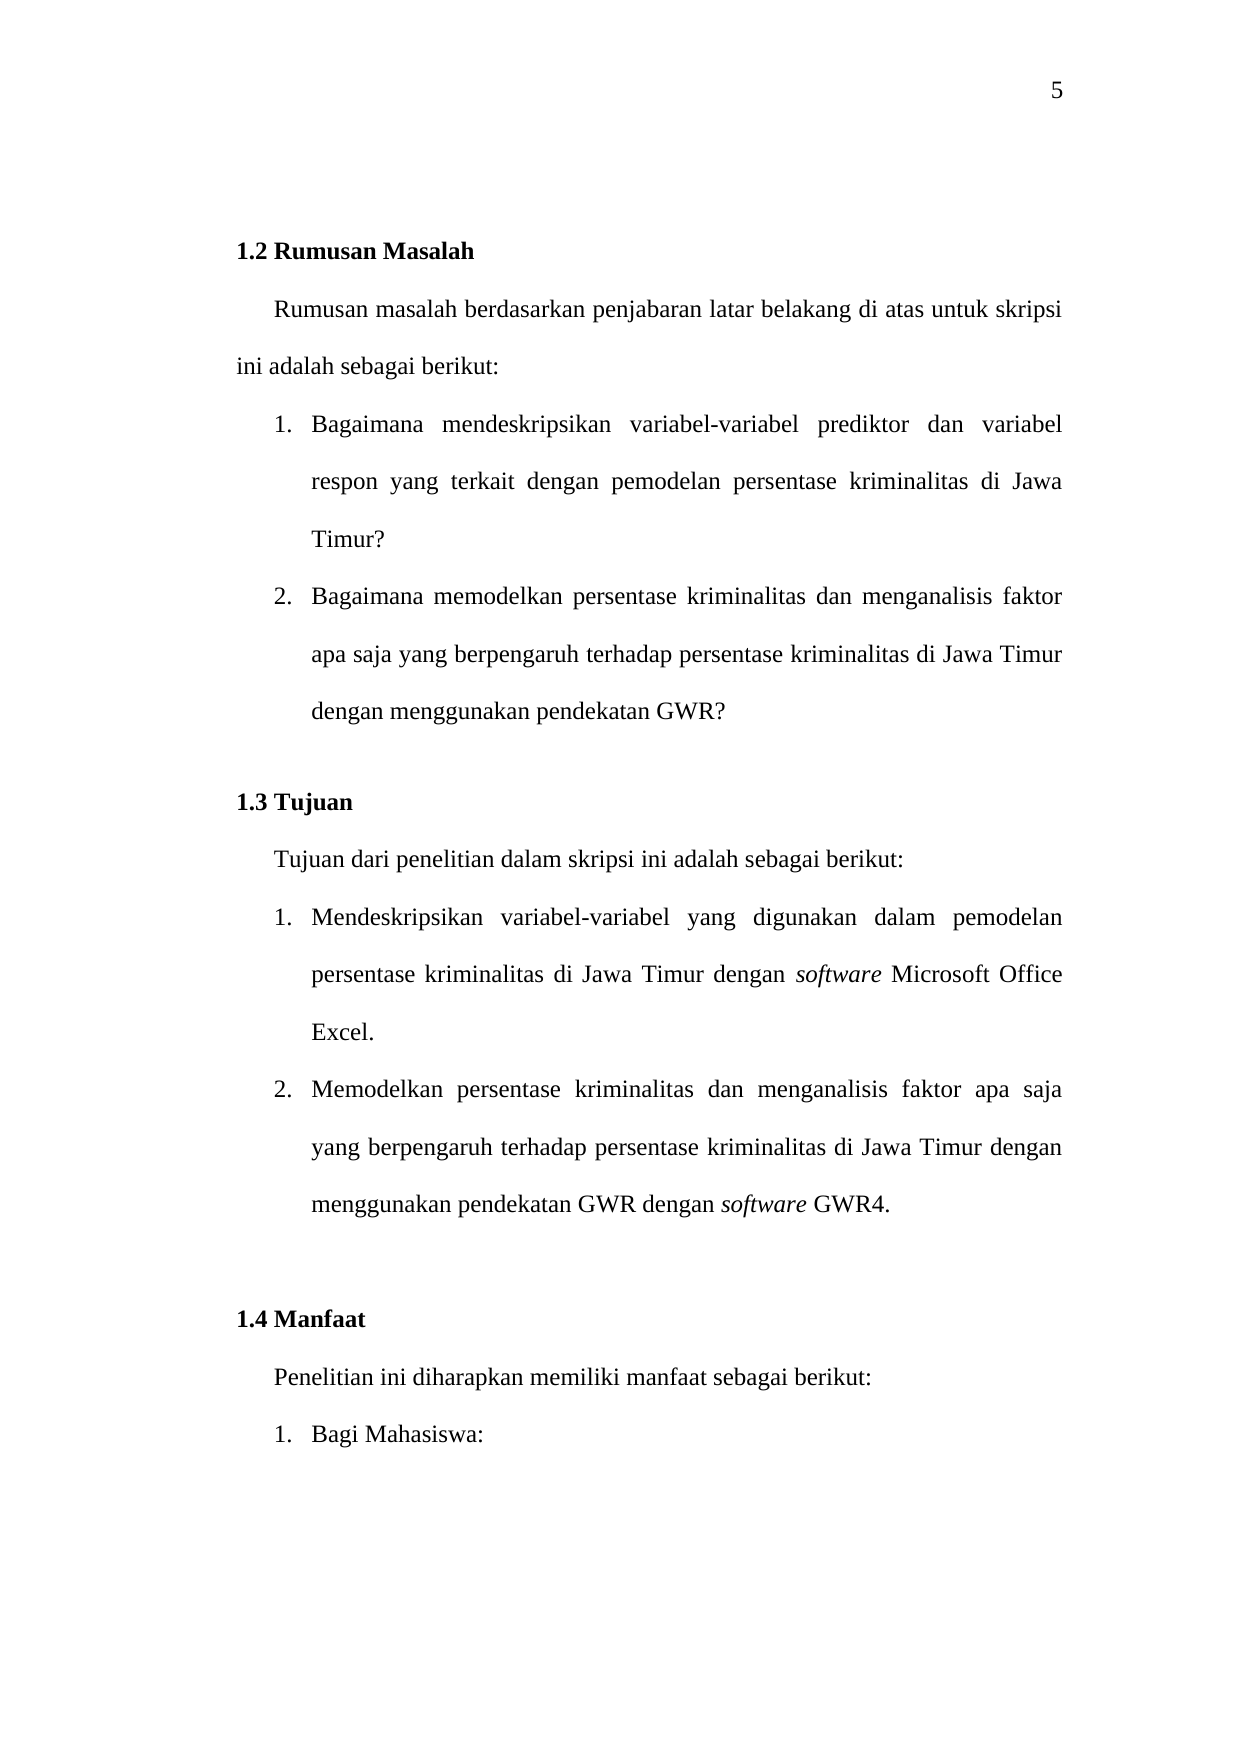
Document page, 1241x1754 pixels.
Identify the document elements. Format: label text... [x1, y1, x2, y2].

list Bagi Mahasiswa: [274, 1419, 1063, 1448]
subtitle Tujuan [236, 787, 1063, 816]
list Rumusan masalah berdasarkan penjabaran latar belakang di atas untuk skripsi ini adalah sebagai berikut: [236, 294, 1063, 380]
list Bagaimana mendeskripsikan variabel-variabel prediktor dan variabel respon yang terkait dengan pemodelan persentase kriminalitas di Jawa Timur? [274, 409, 1063, 552]
list Tujuan dari penelitian dalam skripsi ini adalah sebagai berikut: [274, 844, 1063, 873]
list Memodelkan persentase kriminalitas dan menganalisis faktor apa saja yang berpengaruh terhadap persentase kriminalitas di Jawa Timur dengan menggunakan pendekatan GWR dengan software GWR4. [274, 1074, 1063, 1218]
list Penelitian ini diharapkan memiliki manfaat sebagai berikut: [236, 1362, 1063, 1391]
subtitle Manfaat [236, 1304, 1063, 1333]
subtitle Rumusan Masalah [236, 236, 1063, 265]
list Bagaimana memodelkan persentase kriminalitas dan menganalisis faktor apa saja yang berpengaruh terhadap persentase kriminalitas di Jawa Timur dengan menggunakan pendekatan GWR? [274, 581, 1063, 725]
list Mendeskripsikan variabel-variabel yang digunakan dalam pemodelan persentase kriminalitas di Jawa Timur dengan software Microsoft Office Excel. [274, 902, 1063, 1046]
